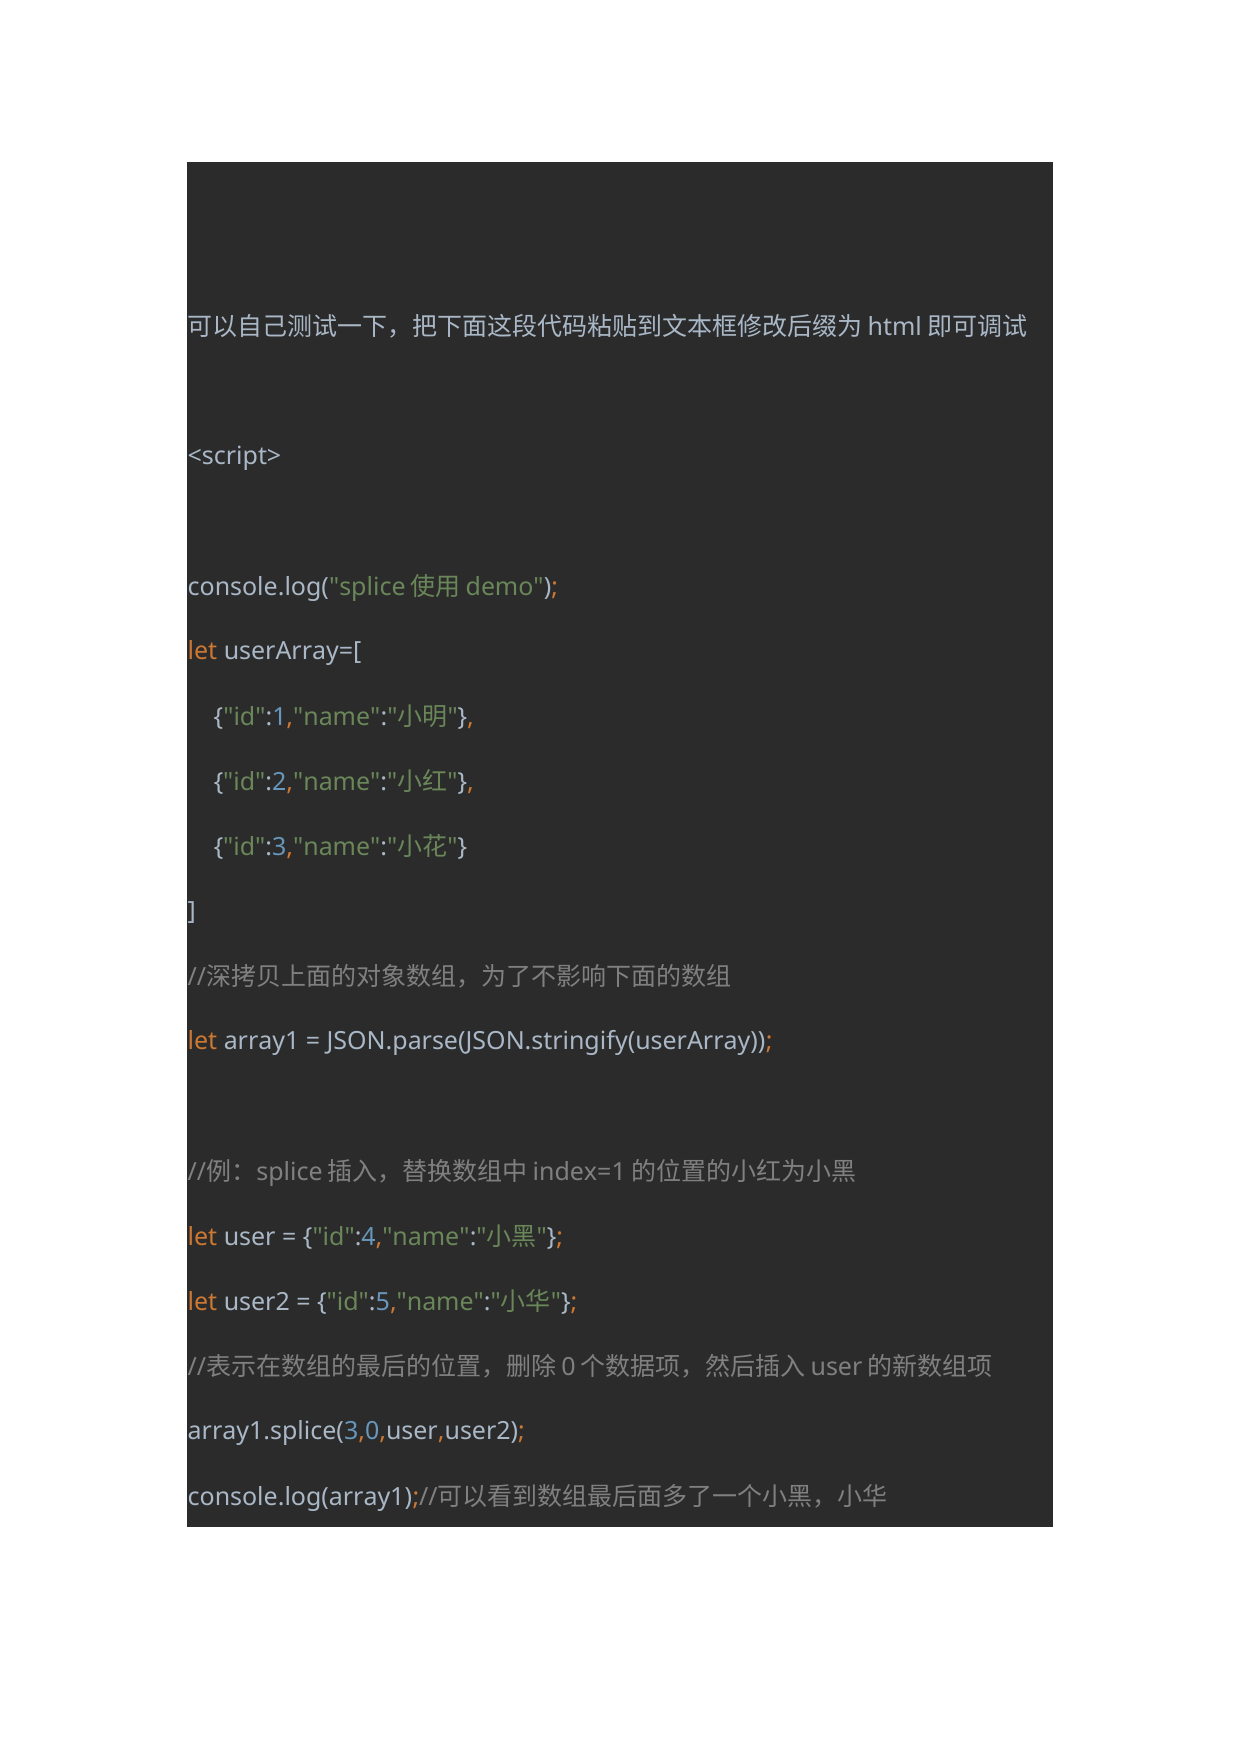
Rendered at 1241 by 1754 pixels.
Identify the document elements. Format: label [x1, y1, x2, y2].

text [187, 162, 1053, 1527]
